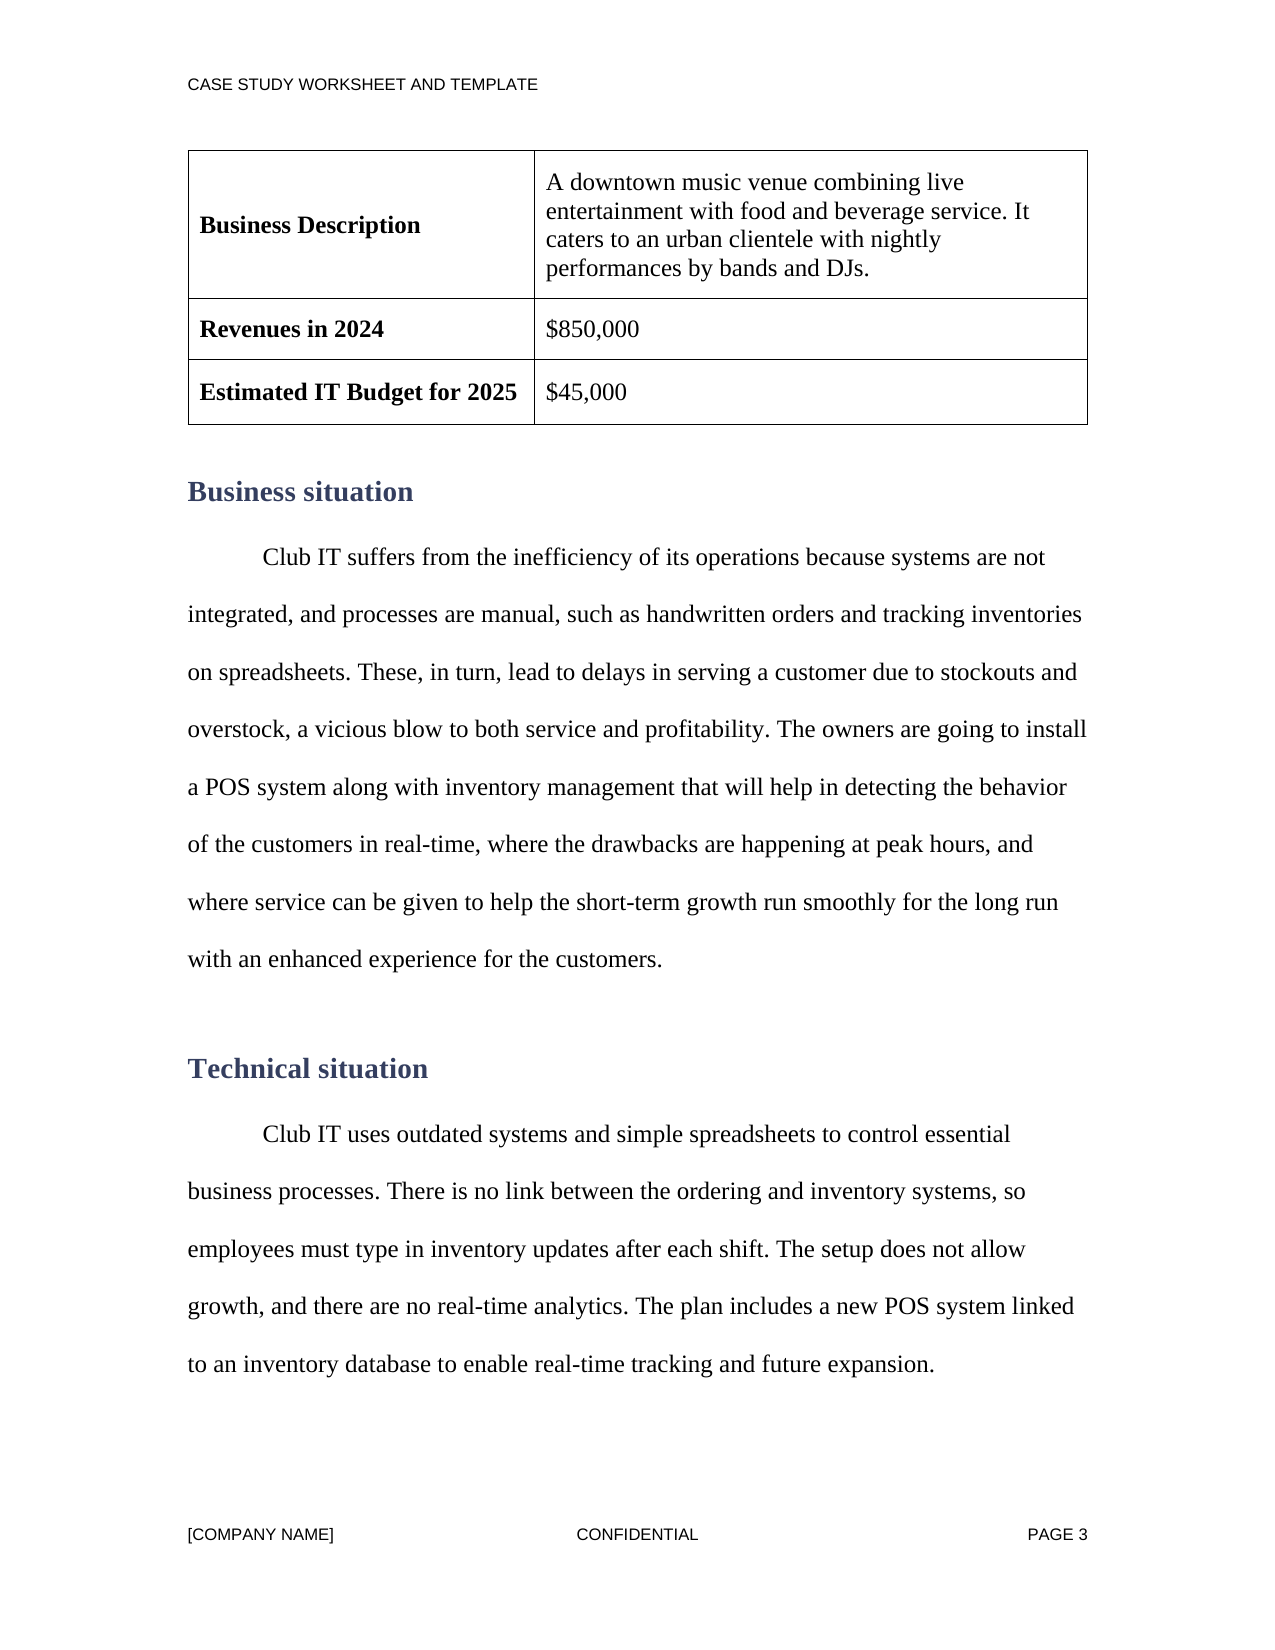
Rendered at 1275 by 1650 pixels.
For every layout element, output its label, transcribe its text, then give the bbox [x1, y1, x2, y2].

table_cell Business Description [189, 151, 534, 298]
table_cell A downtown music venue combining live entertainment with food and beverage service. It caters to an urban clientele with nightly performances by bands and DJs. [535, 151, 1087, 298]
subtitle Business situation [187, 474, 1087, 508]
text Club IT uses outdated systems and simple spreadsheets to control essential business processes. There is no link between the ordering and inventory systems, so employees must type in inventory updates after each shift. The setup does not allow growth, and there are no real-time analytics. The plan includes a new POS system linked to an inventory database to enable real-time tracking and future expansion. [187, 1119, 1087, 1377]
table_cell Estimated IT Budget for 2025 [189, 360, 534, 423]
subtitle Technical situation [187, 1052, 1087, 1085]
table_cell $850,000 [535, 299, 1087, 359]
text Club IT suffers from the inefficiency of its operations because systems are not integrated, and processes are manual, such as handwritten orders and tracking inventories on spreadsheets. These, in turn, lead to delays in serving a customer due to stockouts and overstock, a vicious blow to both service and profitability. The owners are going to install a POS system along with inventory management that will help in detecting the behavior of the customers in real-time, where the drawbacks are happening at peak hours, and where service can be given to help the short-term growth run smoothly for the long run with an enhanced experience for the customers. [187, 542, 1087, 973]
table_cell $45,000 [535, 360, 1087, 423]
table_cell Revenues in 2024 [189, 299, 534, 359]
